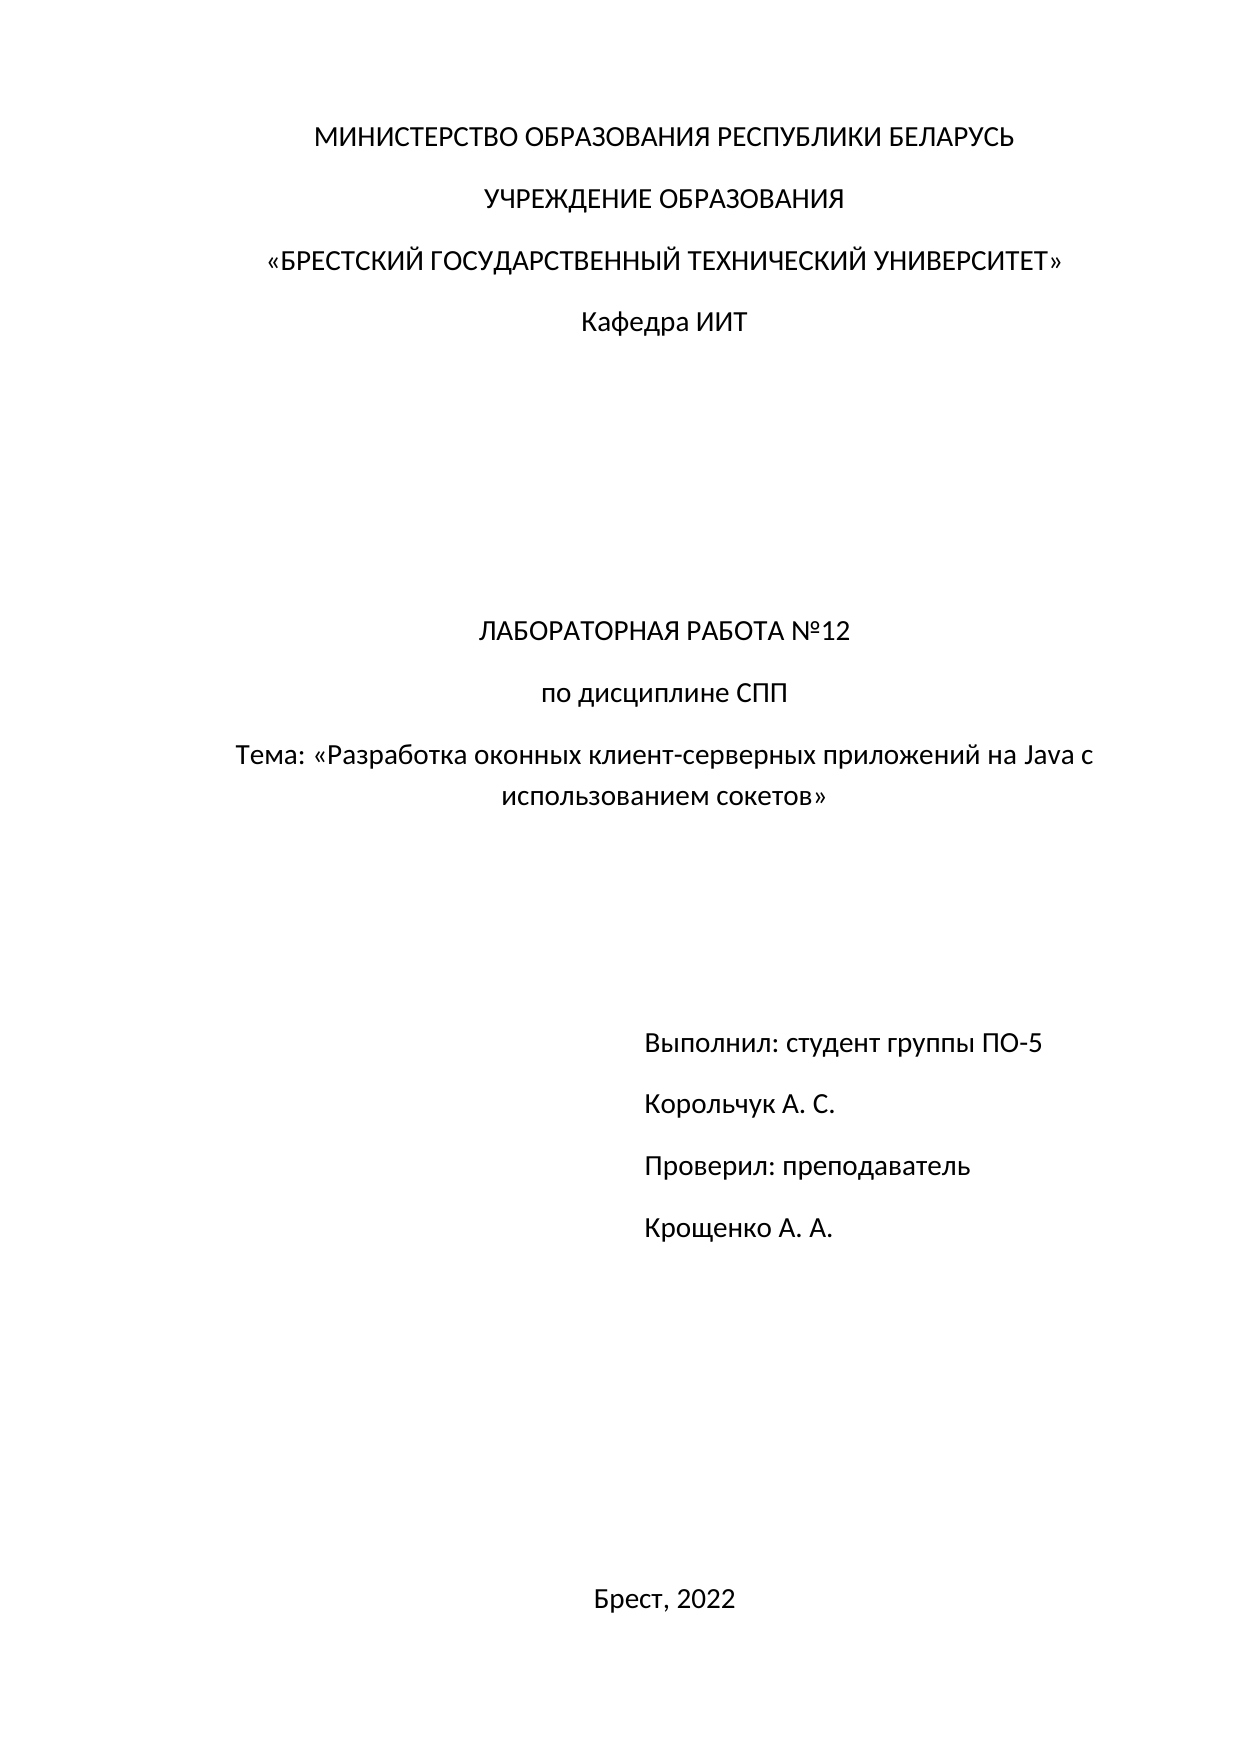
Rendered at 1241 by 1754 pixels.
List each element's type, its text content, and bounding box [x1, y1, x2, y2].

text Выполнил: студент группы ПО-5 [177, 1024, 1152, 1059]
text Кафедра ИИТ [177, 303, 1152, 339]
text «БРЕСТСКИЙ ГОСУДАРСТВЕННЫЙ ТЕХНИЧЕСКИЙ УНИВЕРСИТЕТ» [177, 242, 1152, 277]
text по дисциплине СПП [177, 674, 1152, 710]
text МИНИСТЕРСТВО ОБРАЗОВАНИЯ РЕСПУБЛИКИ БЕЛАРУСЬ [177, 118, 1152, 154]
text Проверил: преподаватель [177, 1147, 1152, 1183]
text ЛАБОРАТОРНАЯ РАБОТА №12 [177, 612, 1152, 648]
text Крощенко А. А. [177, 1209, 1152, 1245]
text Брест, 2022 [177, 1580, 1152, 1615]
text УЧРЕЖДЕНИЕ ОБРАЗОВАНИЯ [177, 180, 1152, 216]
text Тема: «Разработка оконных клиент-серверных приложений на Java с использованием сокетов» [177, 736, 1152, 812]
text Корольчук А. С. [177, 1086, 1152, 1121]
